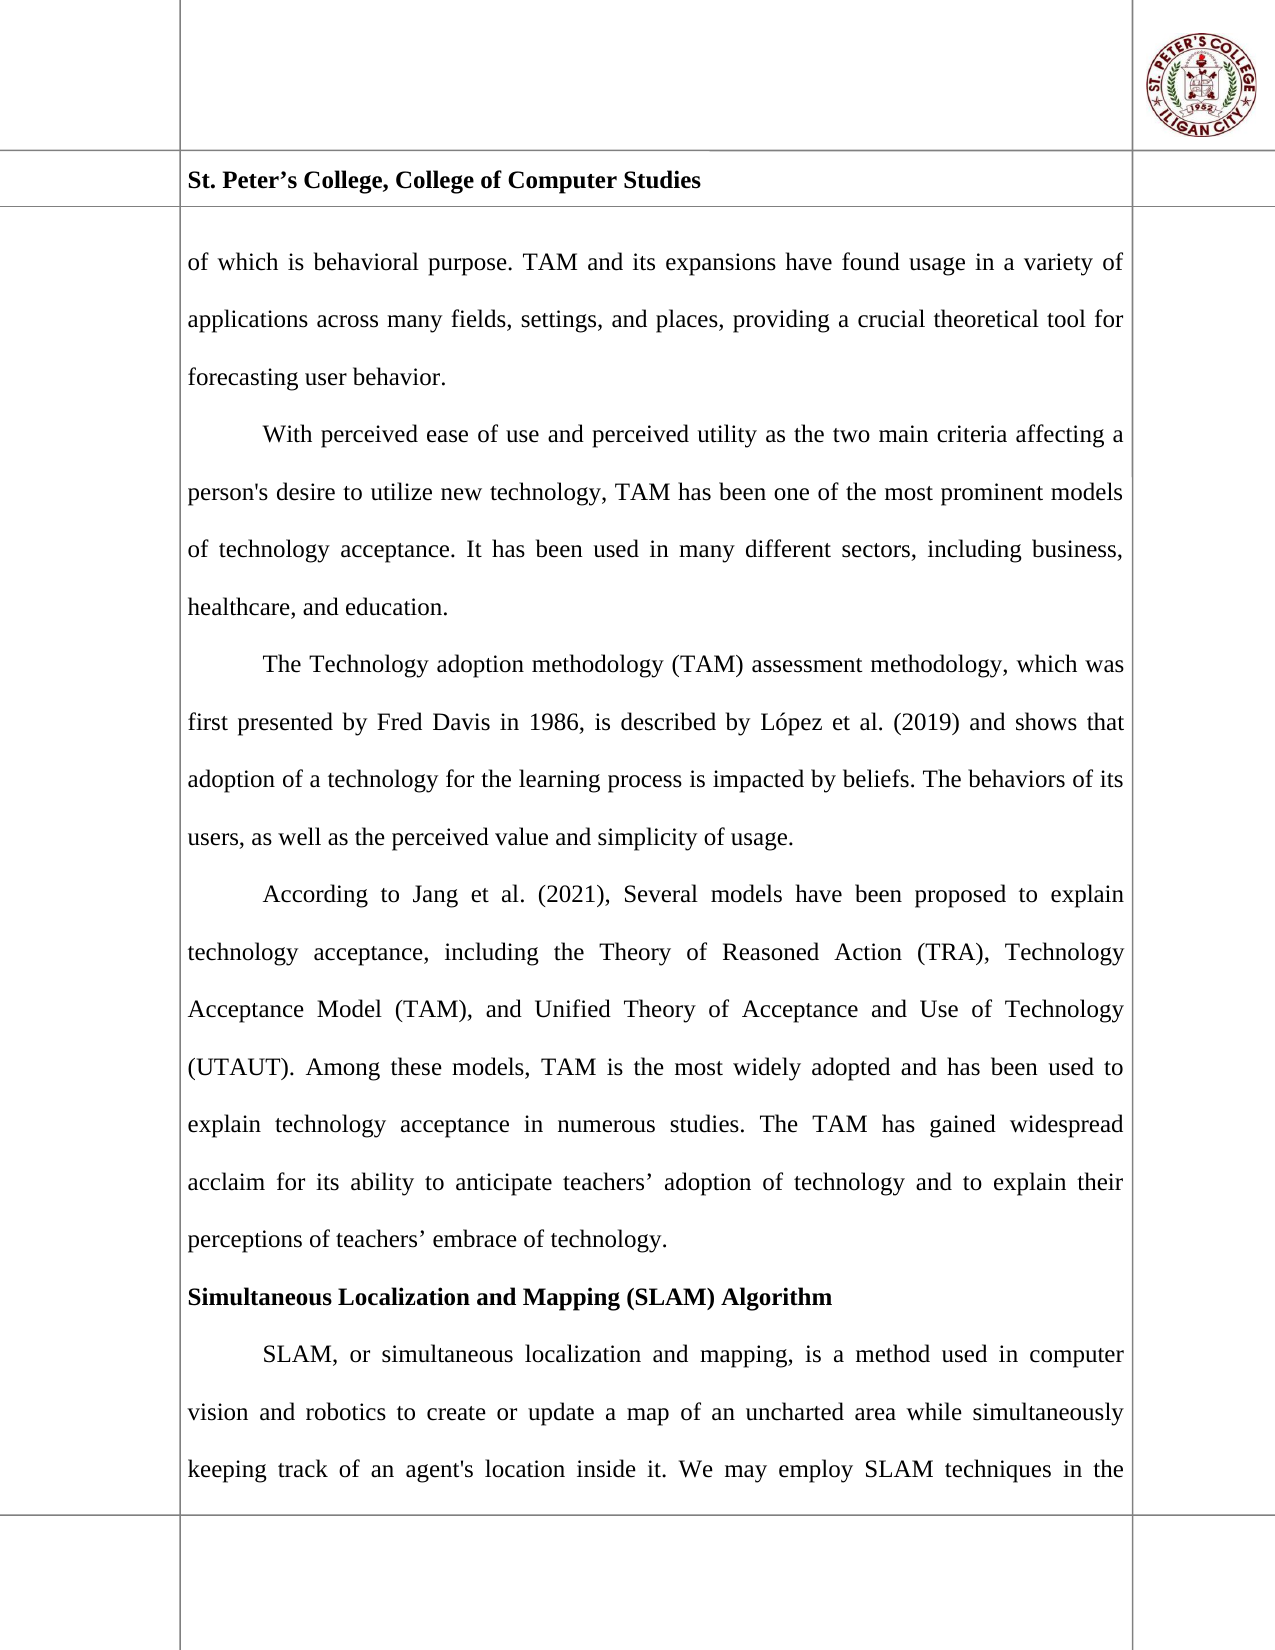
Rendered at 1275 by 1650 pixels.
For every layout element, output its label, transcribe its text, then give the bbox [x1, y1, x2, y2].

text According to Jang et al. (2021), Several models have been proposed to explain technology acceptance, including the Theory of Reasoned Action (TRA), Technology Acceptance Model (TAM), and Unified Theory of Acceptance and Use of Technology (UTAUT). Among these models, TAM is the most widely adopted and has been used to explain technology acceptance in numerous studies. The TAM has gained widespread acclaim for its ability to anticipate teachers’ adoption of technology and to explain their perceptions of teachers’ embrace of technology. [187, 879, 1125, 1253]
text The Technology adoption methodology (TAM) assessment methodology, which was first presented by Fred Davis in 1986, is described by López et al. (2019) and shows that adoption of a technology for the learning process is impacted by beliefs. The behaviors of its users, as well as the perceived value and simplicity of usage. [187, 649, 1125, 850]
text Simultaneous Localization and Mapping (SLAM) Algorithm [187, 1282, 1125, 1310]
text With perceived ease of use and perceived utility as the two main criteria affecting a person's desire to utilize new technology, TAM has been one of the most prominent models of technology acceptance. It has been used in many different sectors, including business, healthcare, and education. [187, 419, 1125, 620]
picture [1146, 33, 1257, 137]
